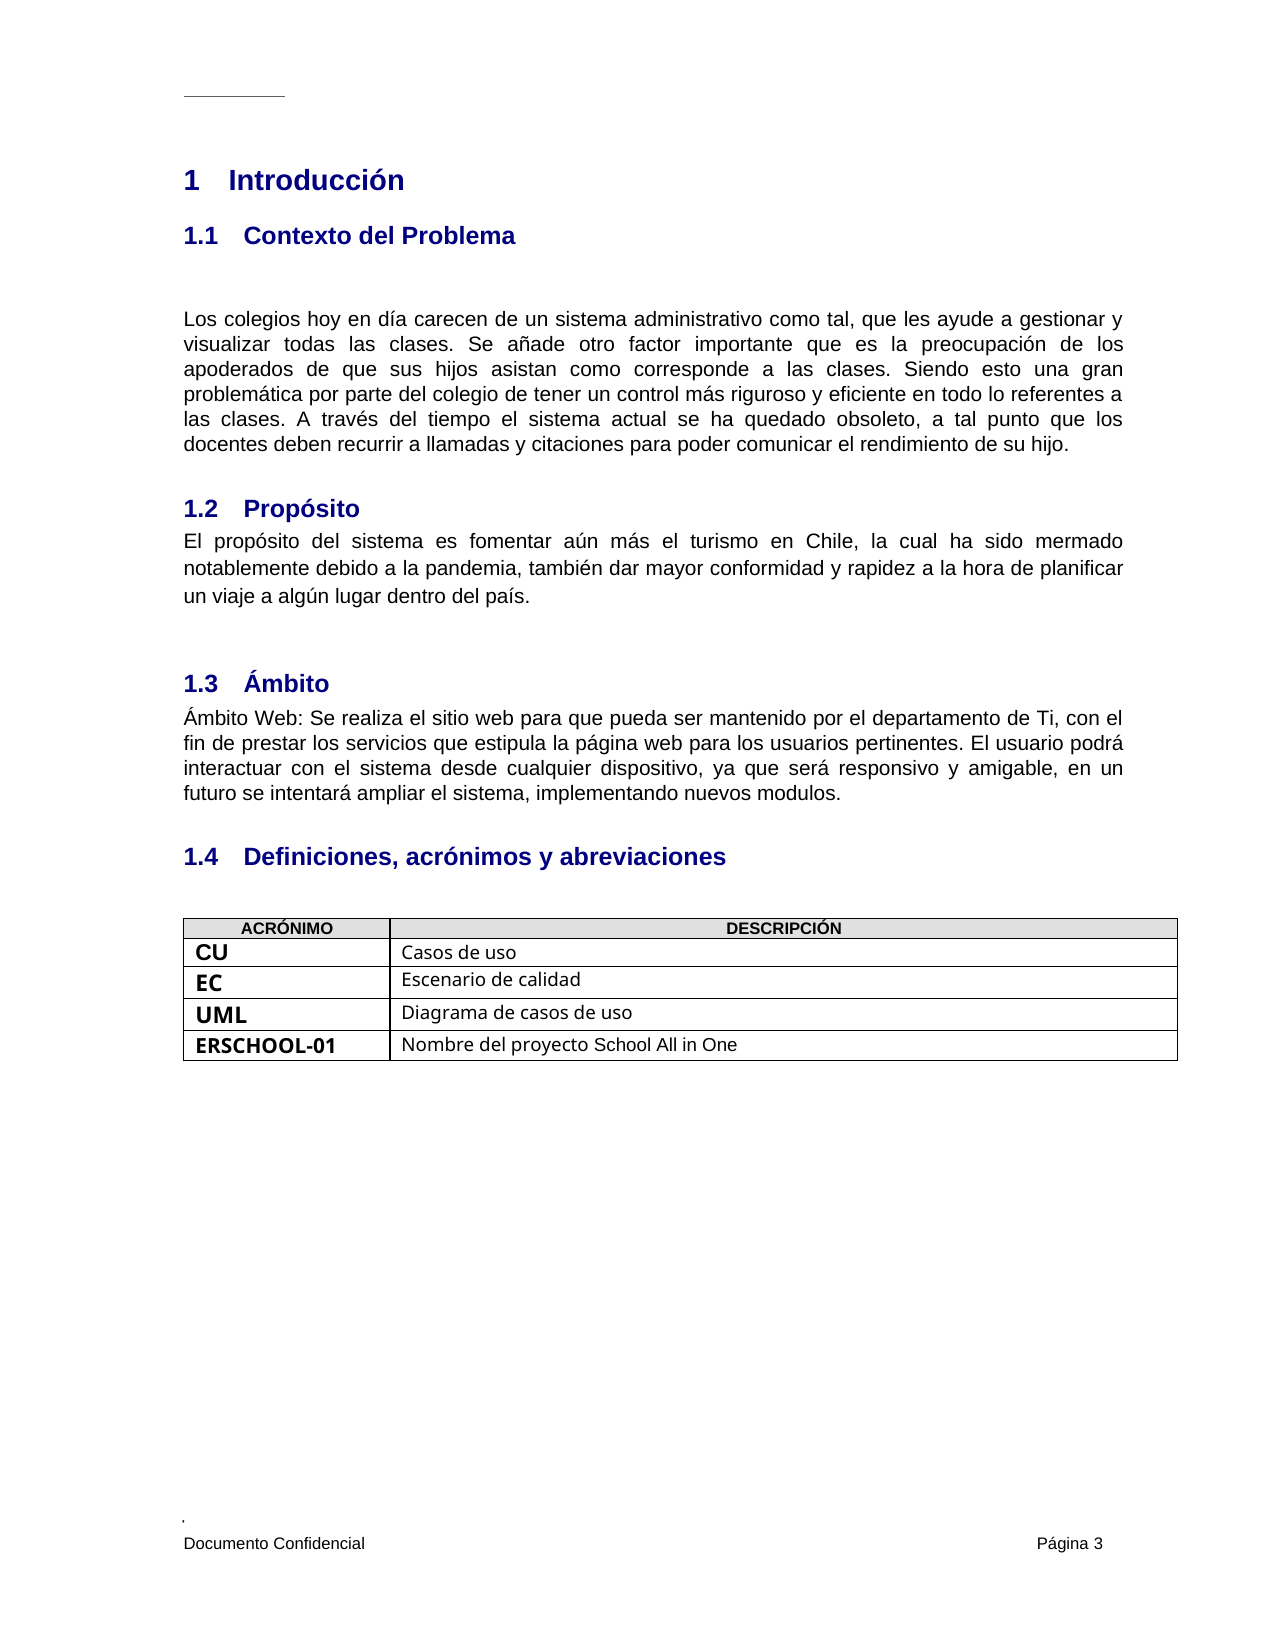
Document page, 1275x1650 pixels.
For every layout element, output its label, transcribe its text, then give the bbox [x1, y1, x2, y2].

list Introducción [183, 162, 1125, 196]
table_header ACRÓNIMO [184, 919, 389, 938]
list Contexto del Problema [183, 221, 1125, 250]
list Definiciones, acrónimos y abreviaciones [183, 842, 1125, 871]
text Los colegios hoy en día carecen de un sistema administrativo como tal, que les ayude a gestionar y visualizar todas las clases. Se añade otro factor importante que es la preocupación de los apoderados de que sus hijos asistan como corresponde a las clases. Siendo esto una gran problemática por parte del colegio de tener un control más riguroso y eficiente en todo lo referentes a las clases. A través del tiempo el sistema actual se ha quedado obsoleto, a tal punto que los docentes deben recurrir a llamadas y citaciones para poder comunicar el rendimiento de su hijo. [183, 306, 1125, 456]
table_cell EC [184, 967, 389, 998]
table_header DESCRIPCIÓN [391, 919, 1177, 938]
table_cell CU [184, 939, 389, 966]
text El propósito del sistema es fomentar aún más el turismo en Chile, la cual ha sido mermado notablemente debido a la pandemia, también dar mayor conformidad y rapidez a la hora de planificar un viaje a algún lugar dentro del país. [183, 528, 1125, 607]
table_cell UML [184, 999, 389, 1030]
table_cell Escenario de calidad [391, 967, 1177, 998]
text Ámbito Web: Se realiza el sitio web para que pueda ser mantenido por el departamento de Ti, con el fin de prestar los servicios que estipula la página web para los usuarios pertinentes. El usuario podrá interactuar con el sistema desde cualquier dispositivo, ya que será responsivo y amigable, en un futuro se intentará ampliar el sistema, implementando nuevos modulos. [183, 704, 1125, 804]
table_cell ERSCHOOL-01 [184, 1031, 389, 1060]
table_cell Casos de uso [391, 939, 1177, 966]
list Ámbito [183, 669, 1125, 698]
list Propósito [183, 493, 1125, 522]
table_cell Nombre del proyecto School All in One [391, 1031, 1177, 1060]
table_cell Diagrama de casos de uso [391, 999, 1177, 1030]
